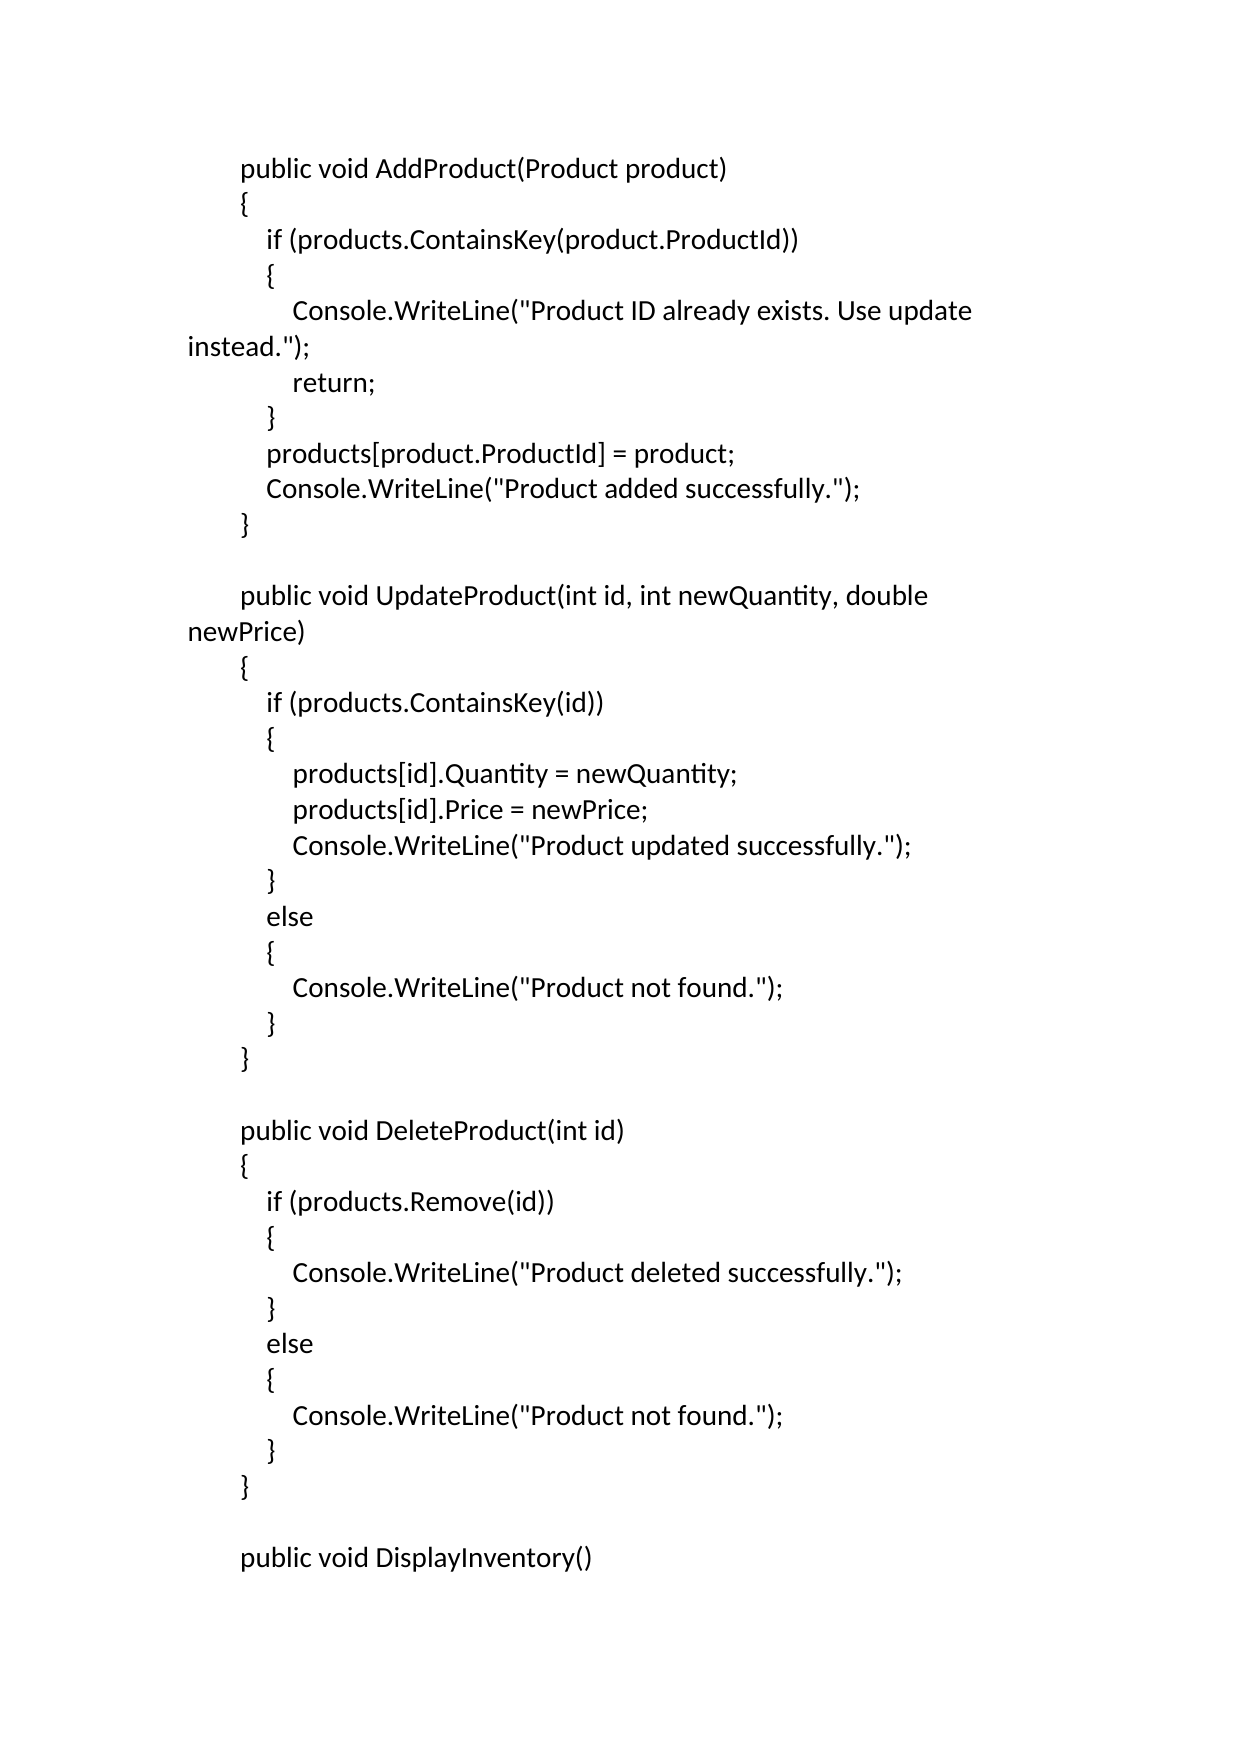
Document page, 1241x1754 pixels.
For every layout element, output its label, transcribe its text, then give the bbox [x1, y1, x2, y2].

text } [187, 862, 1053, 898]
text { [187, 934, 1053, 969]
text public void DeleteProduct(int id) [187, 1112, 1053, 1147]
text } [187, 1290, 1053, 1326]
text { [187, 1219, 1053, 1254]
text Console.WriteLine("Product ID already exists. Use update instead."); [187, 292, 1053, 364]
text return; [187, 364, 1053, 399]
text { [187, 1147, 1053, 1183]
text Console.WriteLine("Product updated successfully."); [187, 827, 1053, 862]
text } [187, 1041, 1053, 1076]
text if (products.ContainsKey(product.ProductId)) [187, 221, 1053, 257]
text else [187, 1326, 1053, 1361]
text products[product.ProductId] = product; [187, 435, 1053, 471]
text { [187, 649, 1053, 684]
text if (products.ContainsKey(id)) [187, 684, 1053, 720]
text public void AddProduct(Product product) [187, 150, 1053, 186]
text { [187, 186, 1053, 221]
text if (products.Remove(id)) [187, 1183, 1053, 1219]
text } [187, 506, 1053, 542]
text } [187, 1005, 1053, 1041]
text { [187, 1361, 1053, 1397]
text Console.WriteLine("Product added successfully."); [187, 471, 1053, 506]
text } [187, 1432, 1053, 1468]
text Console.WriteLine("Product not found."); [187, 1397, 1053, 1432]
text { [187, 720, 1053, 756]
text { [187, 257, 1053, 292]
text else [187, 898, 1053, 934]
text products[id].Price = newPrice; [187, 791, 1053, 827]
text } [187, 1468, 1053, 1504]
text products[id].Quantity = newQuantity; [187, 756, 1053, 791]
text Console.WriteLine("Product not found."); [187, 969, 1053, 1005]
text public void UpdateProduct(int id, int newQuantity, double newPrice) [187, 577, 1053, 649]
text Console.WriteLine("Product deleted successfully."); [187, 1254, 1053, 1290]
text public void DisplayInventory() [187, 1539, 1053, 1575]
text } [187, 399, 1053, 435]
